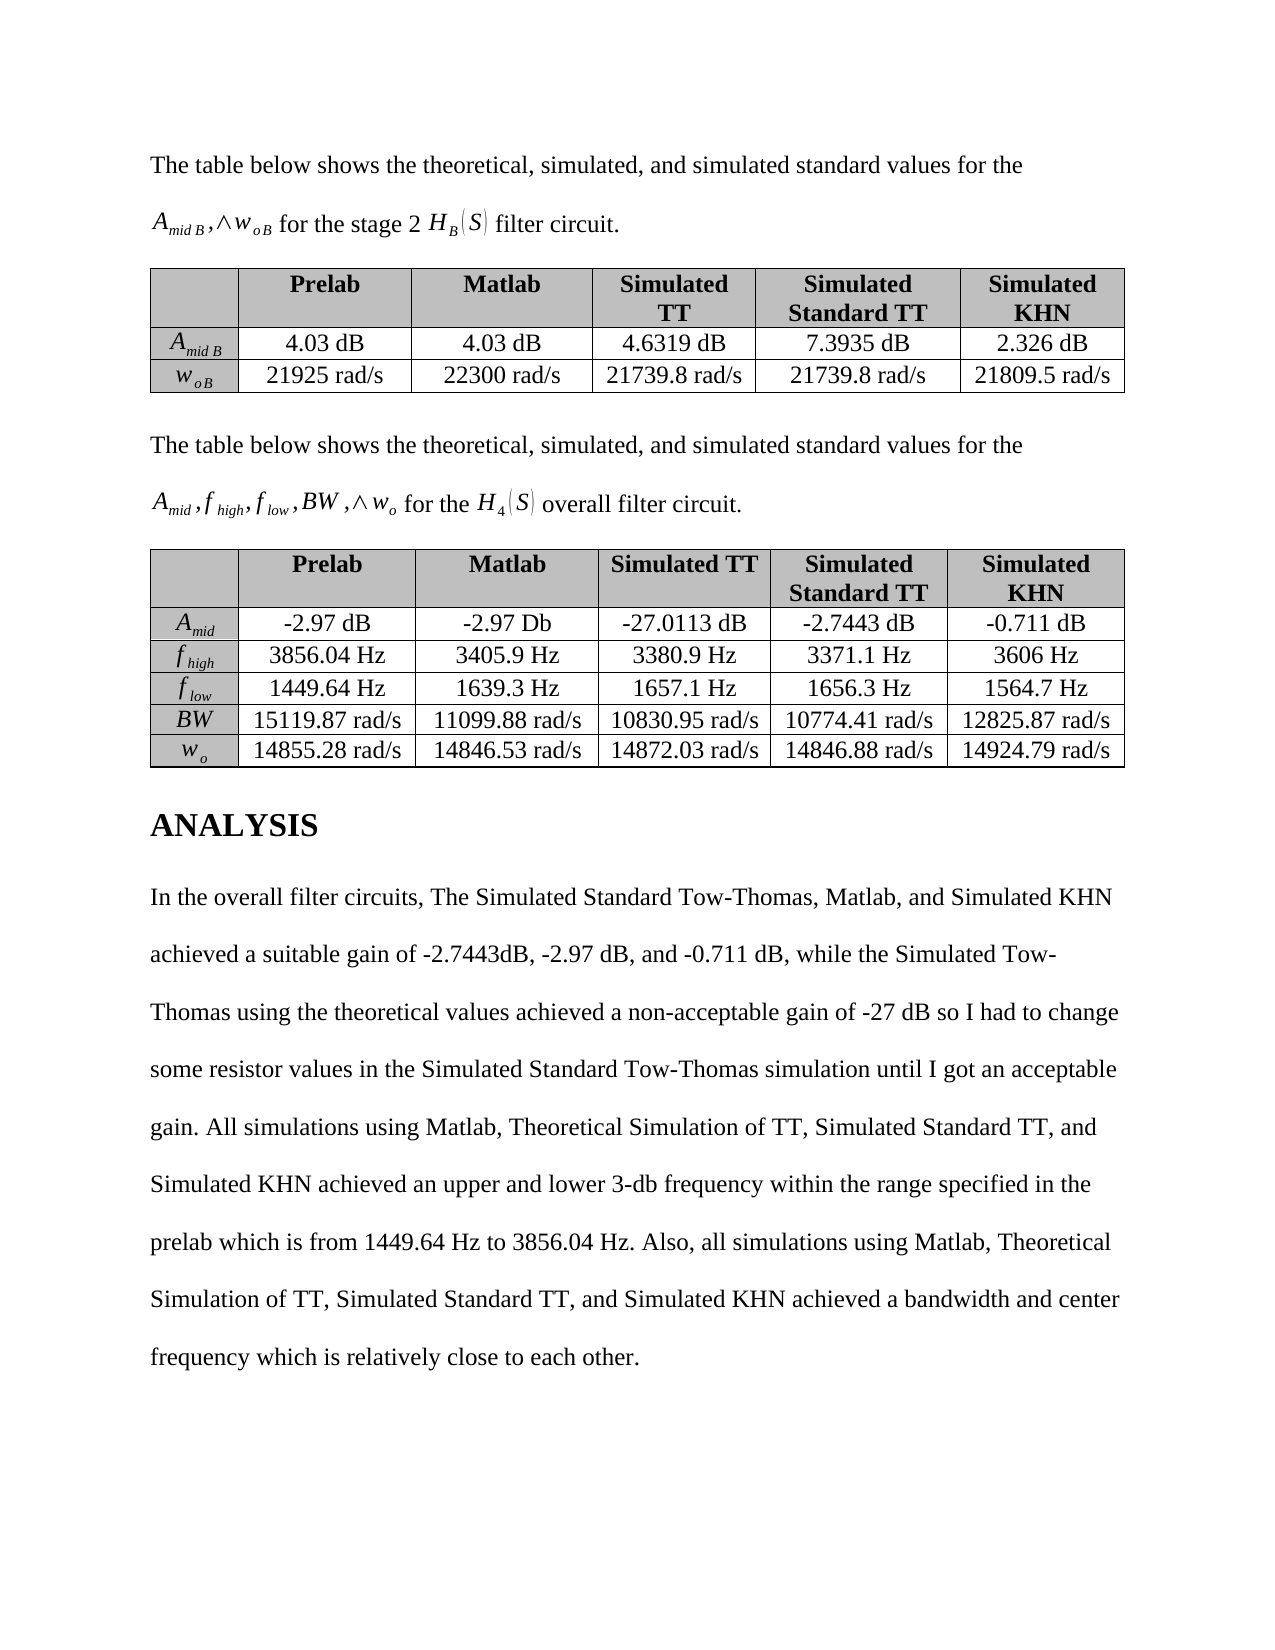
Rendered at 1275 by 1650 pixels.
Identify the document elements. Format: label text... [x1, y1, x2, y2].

table_header Simulated KHN [948, 550, 1124, 607]
table_cell 1564.7 Hz [948, 673, 1124, 704]
table_header Simulated KHN [961, 269, 1124, 327]
table_cell 14846.88 rad/s [771, 735, 947, 766]
table_header Simulated TT [593, 269, 755, 327]
table_header Simulated Standard TT [756, 269, 960, 327]
table_cell 22300 rad/s [412, 360, 592, 392]
table_cell 10774.41 rad/s [771, 705, 947, 734]
table_cell 14924.79 rad/s [948, 735, 1124, 766]
table_cell 15119.87 rad/s [239, 705, 415, 734]
table_cell 1657.1 Hz [599, 673, 770, 704]
table_cell -2.97 Db [416, 608, 598, 639]
table_cell 3380.9 Hz [599, 641, 770, 672]
table_cell 11099.88 rad/s [416, 705, 598, 734]
table_header Simulated TT [599, 550, 770, 607]
table_cell 2.326 dB [961, 328, 1124, 359]
table_header Prelab [239, 550, 415, 607]
table_cell [151, 328, 238, 359]
table_cell -2.97 dB [239, 608, 415, 639]
table_cell [151, 641, 238, 672]
table_cell 21809.5 rad/s [961, 360, 1124, 392]
table_header Matlab [412, 269, 592, 327]
text ANALYSIS [150, 805, 1125, 843]
text In the overall filter circuits, The Simulated Standard Tow-Thomas, Matlab, and Simulated KHN achieved a suitable gain of -2.7443dB, -2.97 dB, and -0.711 dB, while the Simulated Tow-Thomas using the theoretical values achieved a non-acceptable gain of -27 dB so I had to change some resistor values in the Simulated Standard Tow-Thomas simulation until I got an acceptable gain. All simulations using Matlab, Theoretical Simulation of TT, Simulated Standard TT, and Simulated KHN achieved an upper and lower 3-db frequency within the range specified in the prelab which is from 1449.64 Hz to 3856.04 Hz. Also, all simulations using Matlab, Theoretical Simulation of TT, Simulated Standard TT, and Simulated KHN achieved a bandwidth and center frequency which is relatively close to each other. [150, 882, 1125, 1370]
table_cell 1449.64 Hz [239, 673, 415, 704]
table_cell -0.711 dB [948, 608, 1124, 639]
table_cell [151, 735, 238, 766]
table_cell 1639.3 Hz [416, 673, 598, 704]
table_cell 3606 Hz [948, 641, 1124, 672]
table_header Matlab [416, 550, 598, 607]
table_cell 21739.8 rad/s [756, 360, 960, 392]
table_cell 4.6319 dB [593, 328, 755, 359]
table_header Simulated Standard TT [771, 550, 947, 607]
table_cell 14872.03 rad/s [599, 735, 770, 766]
table_cell [151, 360, 238, 392]
table_cell 21925 rad/s [239, 360, 411, 392]
table_cell -27.0113 dB [599, 608, 770, 639]
table_header [151, 550, 238, 607]
table_cell 4.03 dB [412, 328, 592, 359]
table_cell 3405.9 Hz [416, 641, 598, 672]
table_cell 21739.8 rad/s [593, 360, 755, 392]
table_cell 3856.04 Hz [239, 641, 415, 672]
table_cell 10830.95 rad/s [599, 705, 770, 734]
table_cell -2.7443 dB [771, 608, 947, 639]
table_header Prelab [239, 269, 411, 327]
table_cell 12825.87 rad/s [948, 705, 1124, 734]
table_cell [151, 608, 238, 639]
table_cell [151, 705, 238, 734]
table_cell 14846.53 rad/s [416, 735, 598, 766]
table_cell 7.3935 dB [756, 328, 960, 359]
text The table below shows the theoretical, simulated, and simulated standard values for the for the overall filter circuit. [150, 430, 1125, 520]
table_cell 1656.3 Hz [771, 673, 947, 704]
table_cell 4.03 dB [239, 328, 411, 359]
table_cell 14855.28 rad/s [239, 735, 415, 766]
table_cell [151, 673, 238, 704]
table_header [151, 269, 238, 327]
table_cell 3371.1 Hz [771, 641, 947, 672]
text The table below shows the theoretical, simulated, and simulated standard values for the for the stage 2 filter circuit. [150, 150, 1125, 239]
